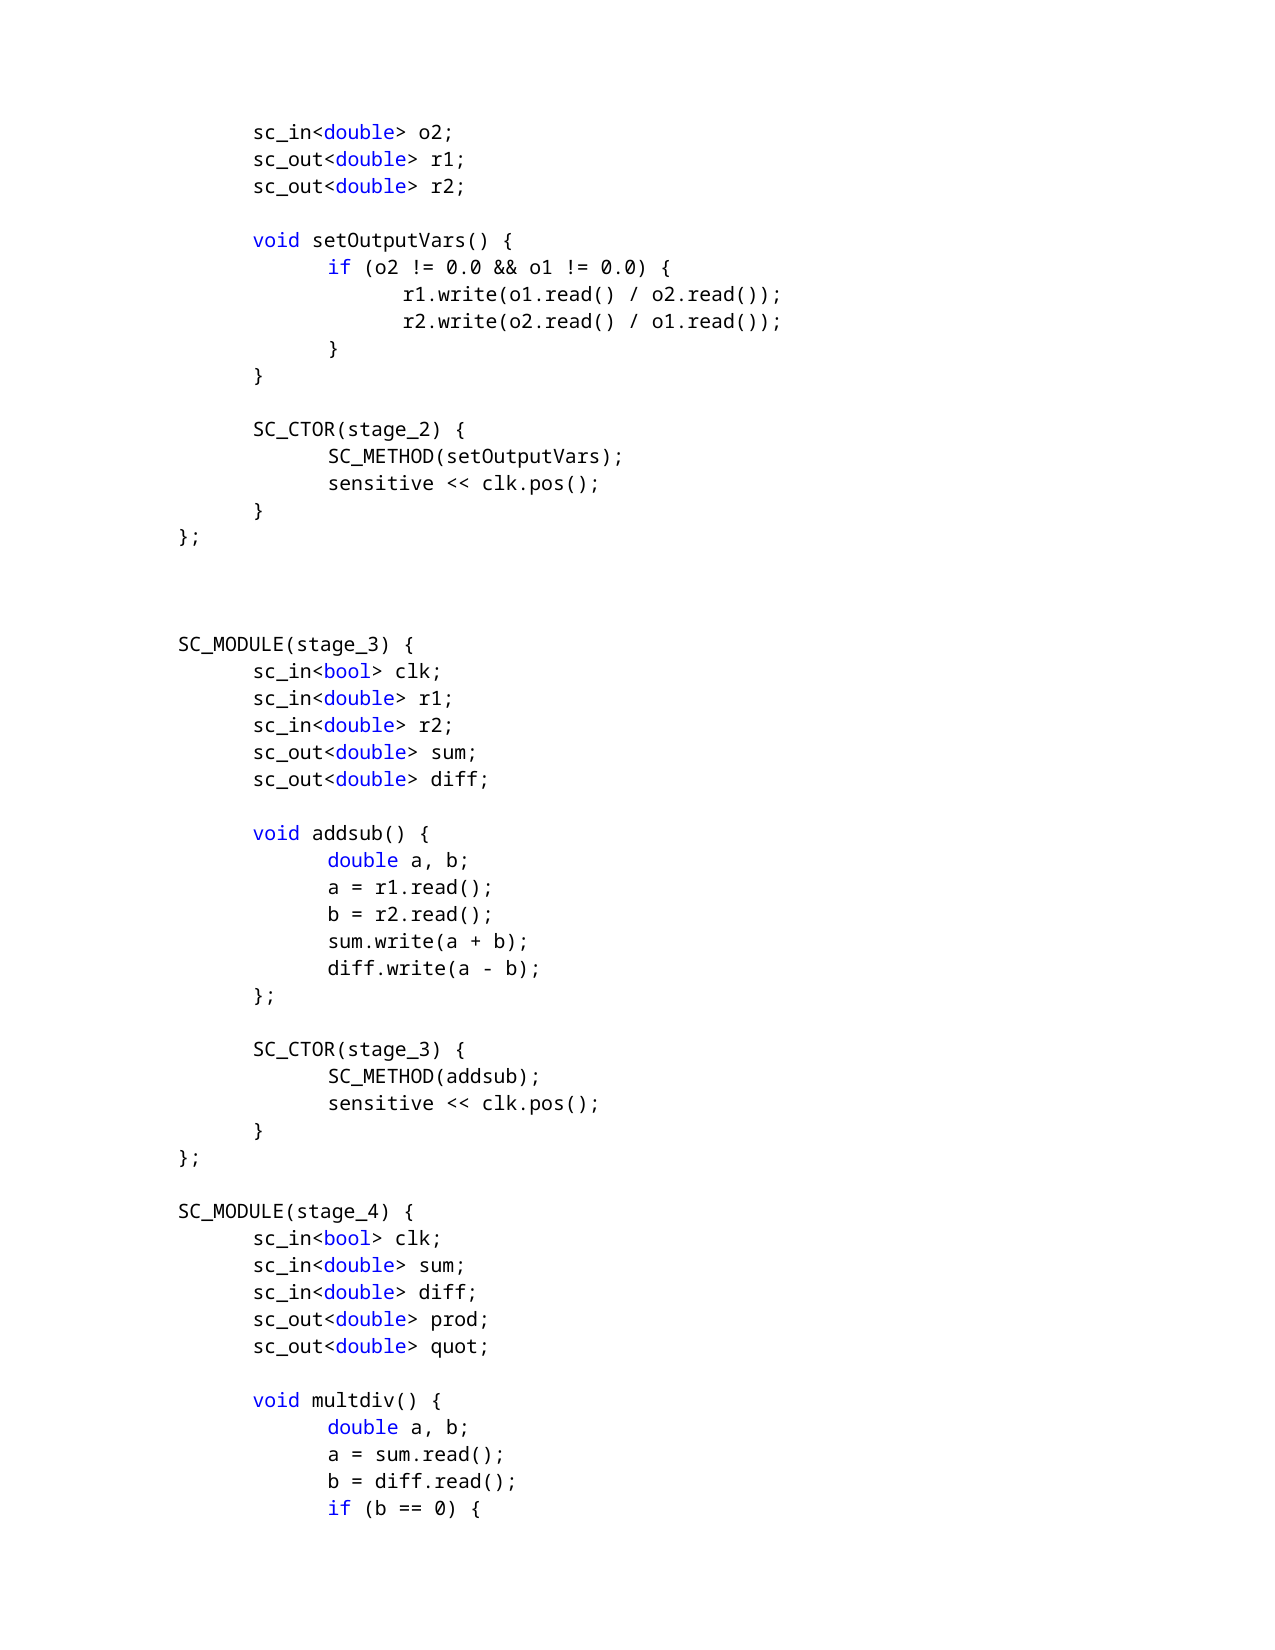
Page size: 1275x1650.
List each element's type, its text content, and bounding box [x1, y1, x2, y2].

text sc_out<double> sum; [177, 739, 1186, 766]
text void addsub() { [177, 819, 1186, 847]
text double a, b; [177, 1413, 1186, 1440]
text } [177, 496, 1186, 523]
text sensitive << clk.pos(); [177, 469, 1186, 496]
text sc_out<double> diff; [177, 766, 1186, 793]
text sc_in<bool> clk; [177, 658, 1186, 685]
text diff.write(a - b); [177, 954, 1186, 981]
text a = r1.read(); [177, 873, 1186, 901]
text SC_METHOD(addsub); [177, 1062, 1186, 1089]
text sc_out<double> r2; [177, 172, 1186, 199]
text } [177, 361, 1186, 388]
text sc_out<double> quot; [177, 1332, 1186, 1359]
text } [177, 1116, 1186, 1143]
text sc_in<double> diff; [177, 1278, 1186, 1305]
text sc_in<double> sum; [177, 1251, 1186, 1278]
text r2.write(o2.read() / o1.read()); [177, 307, 1186, 334]
text void setOutputVars() { [177, 226, 1186, 253]
text SC_MODULE(stage_3) { [177, 631, 1186, 658]
text SC_CTOR(stage_3) { [177, 1035, 1186, 1062]
text sc_in<double> r1; [177, 685, 1186, 712]
text } [177, 334, 1186, 361]
text b = r2.read(); [177, 901, 1186, 927]
text sc_in<bool> clk; [177, 1224, 1186, 1251]
text void multdiv() { [177, 1386, 1186, 1413]
text double a, b; [177, 847, 1186, 873]
text a = sum.read(); [177, 1440, 1186, 1467]
text sc_out<double> r1; [177, 145, 1186, 172]
text if (b == 0) { [177, 1494, 1186, 1521]
text }; [177, 523, 1186, 550]
text }; [177, 1143, 1186, 1170]
text r1.write(o1.read() / o2.read()); [177, 280, 1186, 307]
text sc_in<double> r2; [177, 712, 1186, 739]
text b = diff.read(); [177, 1467, 1186, 1494]
text SC_MODULE(stage_4) { [177, 1197, 1186, 1224]
text }; [177, 981, 1186, 1008]
text if (o2 != 0.0 && o1 != 0.0) { [177, 253, 1186, 280]
text sc_out<double> prod; [177, 1305, 1186, 1332]
text SC_CTOR(stage_2) { [177, 415, 1186, 442]
text sum.write(a + b); [177, 927, 1186, 954]
text sensitive << clk.pos(); [177, 1089, 1186, 1116]
text SC_METHOD(setOutputVars); [177, 442, 1186, 469]
text sc_in<double> o2; [177, 118, 1186, 145]
